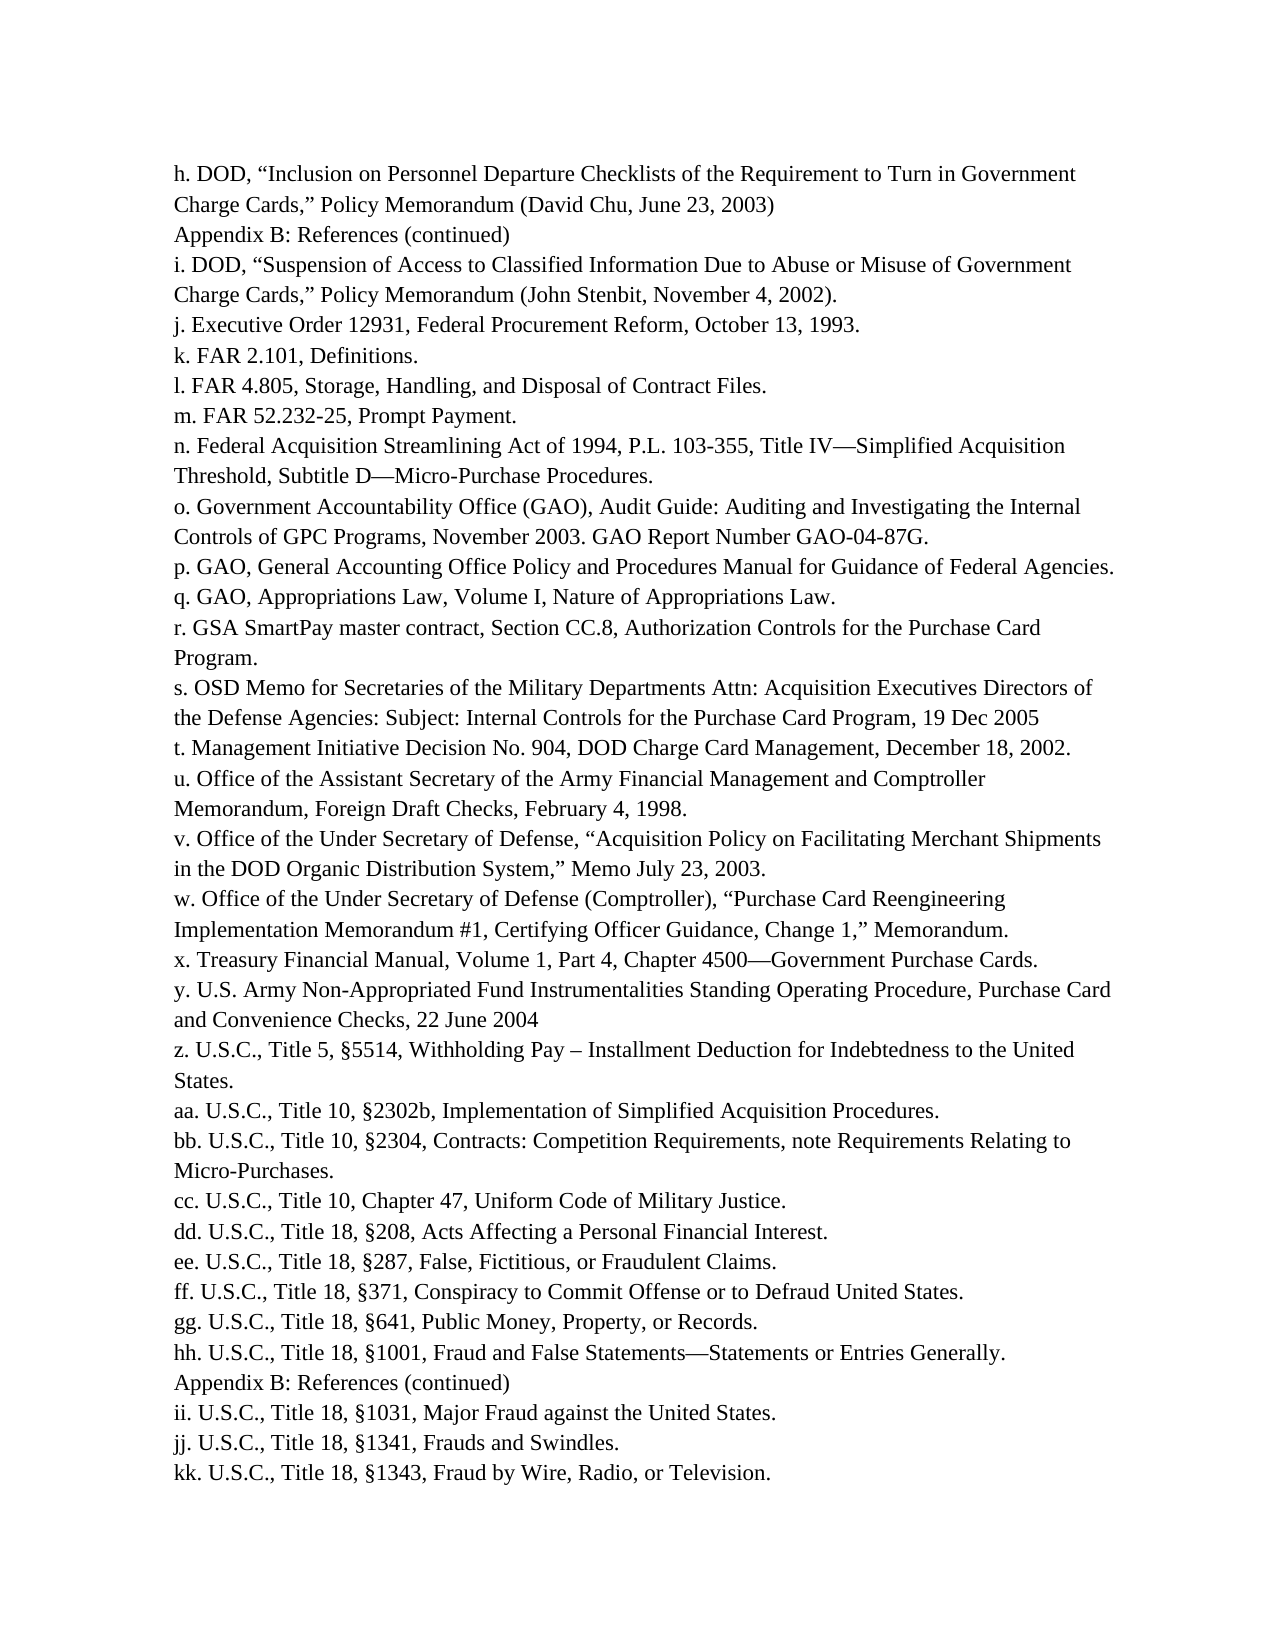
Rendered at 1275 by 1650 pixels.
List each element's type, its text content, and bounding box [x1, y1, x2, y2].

text t. Management Initiative Decision No. 904, DOD Charge Card Management, December 18, 2002. [163, 724, 1135, 754]
text m. FAR 52.232-25, Prompt Payment. [163, 392, 1135, 422]
text aa. U.S.C., Title 10, §2302b, Implementation of Simplified Acquisition Procedures. [163, 1086, 1135, 1117]
text h. DOD, “Inclusion on Personnel Departure Checklists of the Requirement to Turn in Government Charge Cards,” Policy Memorandum (David Chu, June 23, 2003) [163, 150, 1135, 210]
text z. U.S.C., Title 5, §5514, Withholding Pay – Installment Deduction for Indebtedness to the United States. [163, 1026, 1135, 1086]
text v. Office of the Under Secretary of Defense, “Acquisition Policy on Facilitating Merchant Shipments in the DOD Organic Distribution System,” Memo July 23, 2003. [163, 814, 1135, 875]
text k. FAR 2.101, Definitions. [163, 331, 1135, 361]
text Appendix B: References (continued) [163, 1358, 1135, 1388]
text dd. U.S.C., Title 18, §208, Acts Affecting a Personal Financial Interest. [163, 1207, 1135, 1237]
text n. Federal Acquisition Streamlining Act of 1994, P.L. 103-355, Title IV—Simplified Acquisition Threshold, Subtitle D—Micro-Purchase Procedures. [163, 422, 1135, 482]
text y. U.S. Army Non-Appropriated Fund Instrumentalities Standing Operating Procedure, Purchase Card and Convenience Checks, 22 June 2004 [163, 966, 1135, 1026]
text gg. U.S.C., Title 18, §641, Public Money, Property, or Records. [163, 1298, 1135, 1328]
text r. GSA SmartPay master contract, Section CC.8, Authorization Controls for the Purchase Card Program. [163, 603, 1135, 663]
text o. Government Accountability Office (GAO), Audit Guide: Auditing and Investigating the Internal Controls of GPC Programs, November 2003. GAO Report Number GAO-04-87G. [163, 482, 1135, 543]
text cc. U.S.C., Title 10, Chapter 47, Uniform Code of Military Justice. [163, 1177, 1135, 1207]
text u. Office of the Assistant Secretary of the Army Financial Management and Comptroller Memorandum, Foreign Draft Checks, February 4, 1998. [163, 754, 1135, 814]
text jj. U.S.C., Title 18, §1341, Frauds and Swindles. [163, 1419, 1135, 1449]
text q. GAO, Appropriations Law, Volume I, Nature of Appropriations Law. [163, 573, 1135, 603]
text ee. U.S.C., Title 18, §287, False, Fictitious, or Fraudulent Claims. [163, 1237, 1135, 1268]
text p. GAO, General Accounting Office Policy and Procedures Manual for Guidance of Federal Agencies. [163, 543, 1135, 573]
text kk. U.S.C., Title 18, §1343, Fraud by Wire, Radio, or Television. [163, 1449, 1135, 1496]
text ff. U.S.C., Title 18, §371, Conspiracy to Commit Offense or to Defraud United States. [163, 1268, 1135, 1298]
text s. OSD Memo for Secretaries of the Military Departments Attn: Acquisition Executives Directors of the Defense Agencies: Subject: Internal Controls for the Purchase Card Program, 19 Dec 2005 [163, 663, 1135, 724]
text Appendix B: References (continued) [163, 210, 1135, 241]
text ii. U.S.C., Title 18, §1031, Major Fraud against the United States. [163, 1388, 1135, 1419]
text l. FAR 4.805, Storage, Handling, and Disposal of Contract Files. [163, 361, 1135, 392]
text j. Executive Order 12931, Federal Procurement Reform, October 13, 1993. [163, 301, 1135, 331]
text w. Office of the Under Secretary of Defense (Comptroller), “Purchase Card Reengineering Implementation Memorandum #1, Certifying Officer Guidance, Change 1,” Memorandum. [163, 875, 1135, 935]
text hh. U.S.C., Title 18, §1001, Fraud and False Statements—Statements or Entries Generally. [163, 1328, 1135, 1358]
text i. DOD, “Suspension of Access to Classified Information Due to Abuse or Misuse of Government Charge Cards,” Policy Memorandum (John Stenbit, November 4, 2002). [163, 241, 1135, 301]
text x. Treasury Financial Manual, Volume 1, Part 4, Chapter 4500—Government Purchase Cards. [163, 935, 1135, 966]
text bb. U.S.C., Title 10, §2304, Contracts: Competition Requirements, note Requirements Relating to Micro-Purchases. [163, 1117, 1135, 1177]
